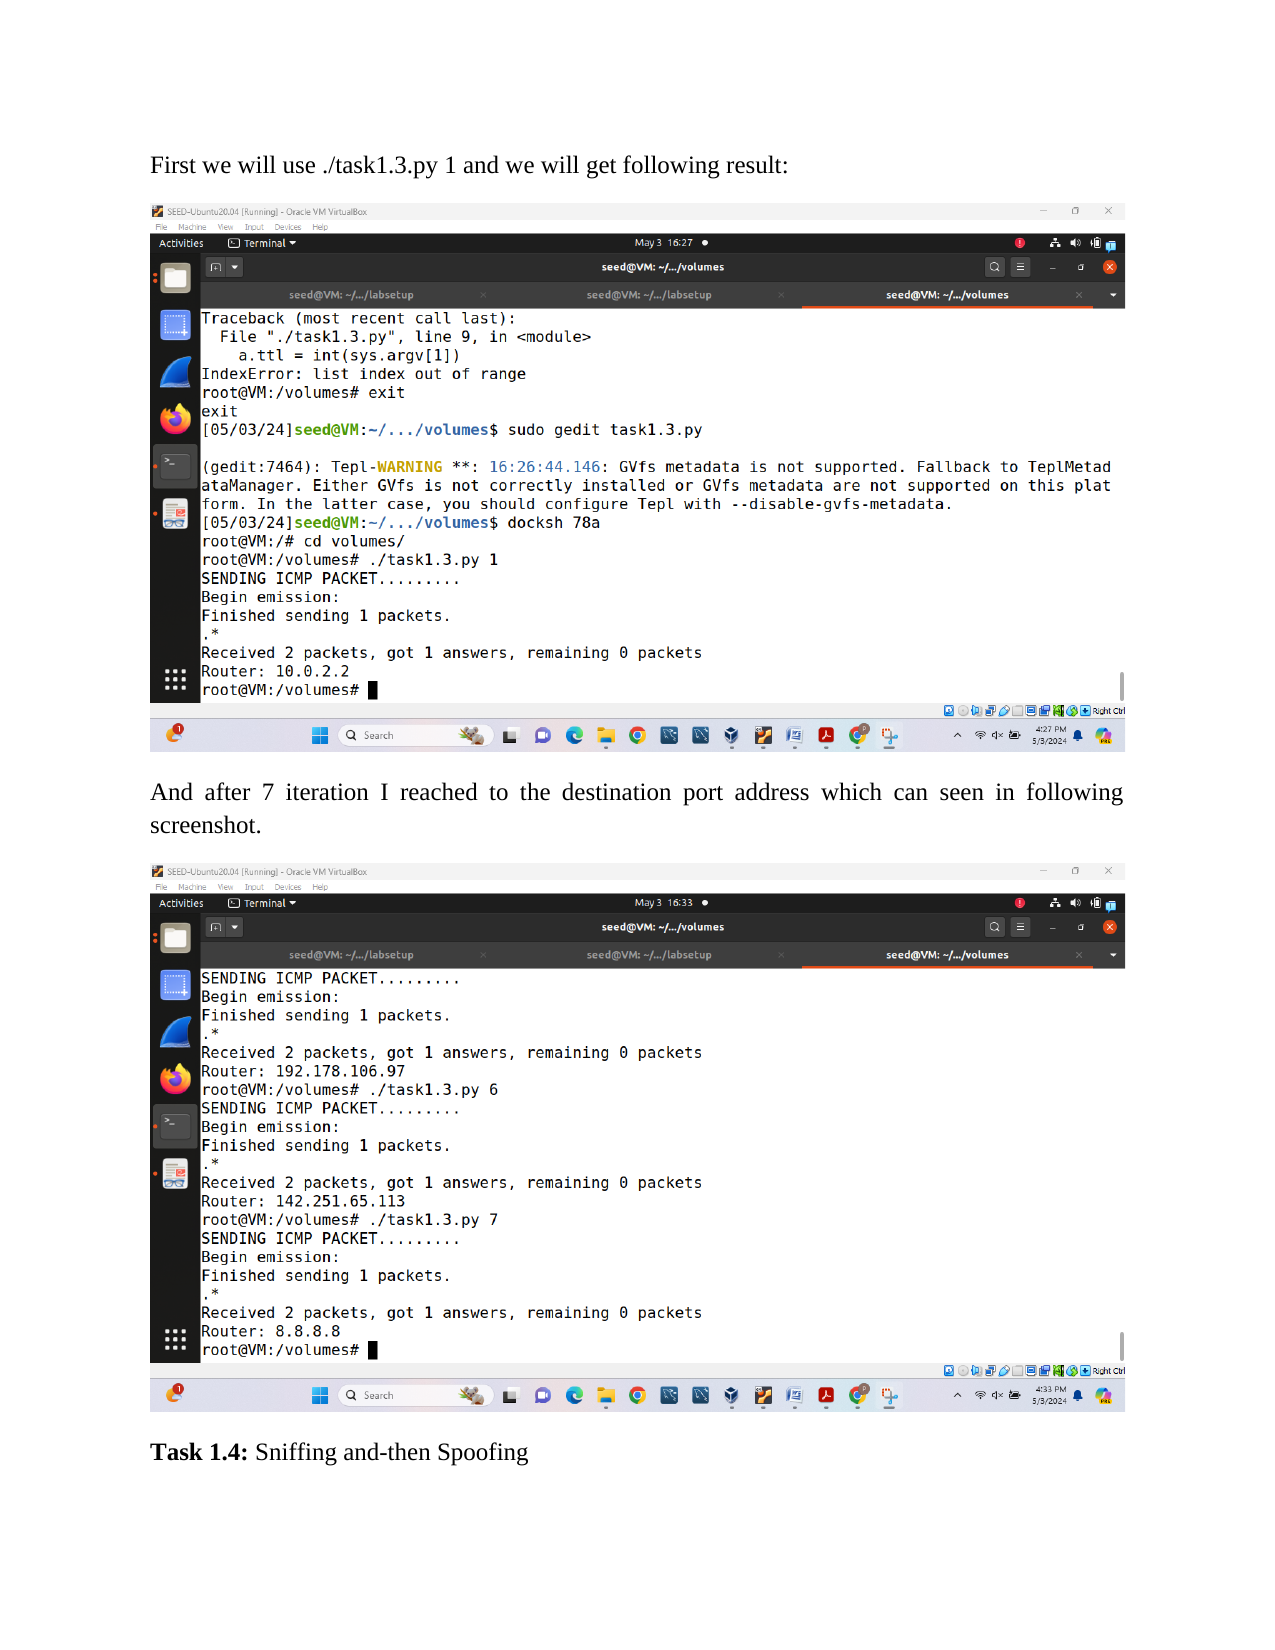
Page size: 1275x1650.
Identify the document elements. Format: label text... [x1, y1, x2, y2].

text And after 7 iteration I reached to the destination port address which can seen in following screenshot. [150, 777, 1125, 839]
picture [150, 863, 1125, 1412]
picture [150, 203, 1125, 752]
text First we will use ./task1.3.py 1 and we will get following result: [150, 150, 1125, 179]
text Task 1.4: Sniffing and-then Spoofing [150, 1437, 1125, 1466]
